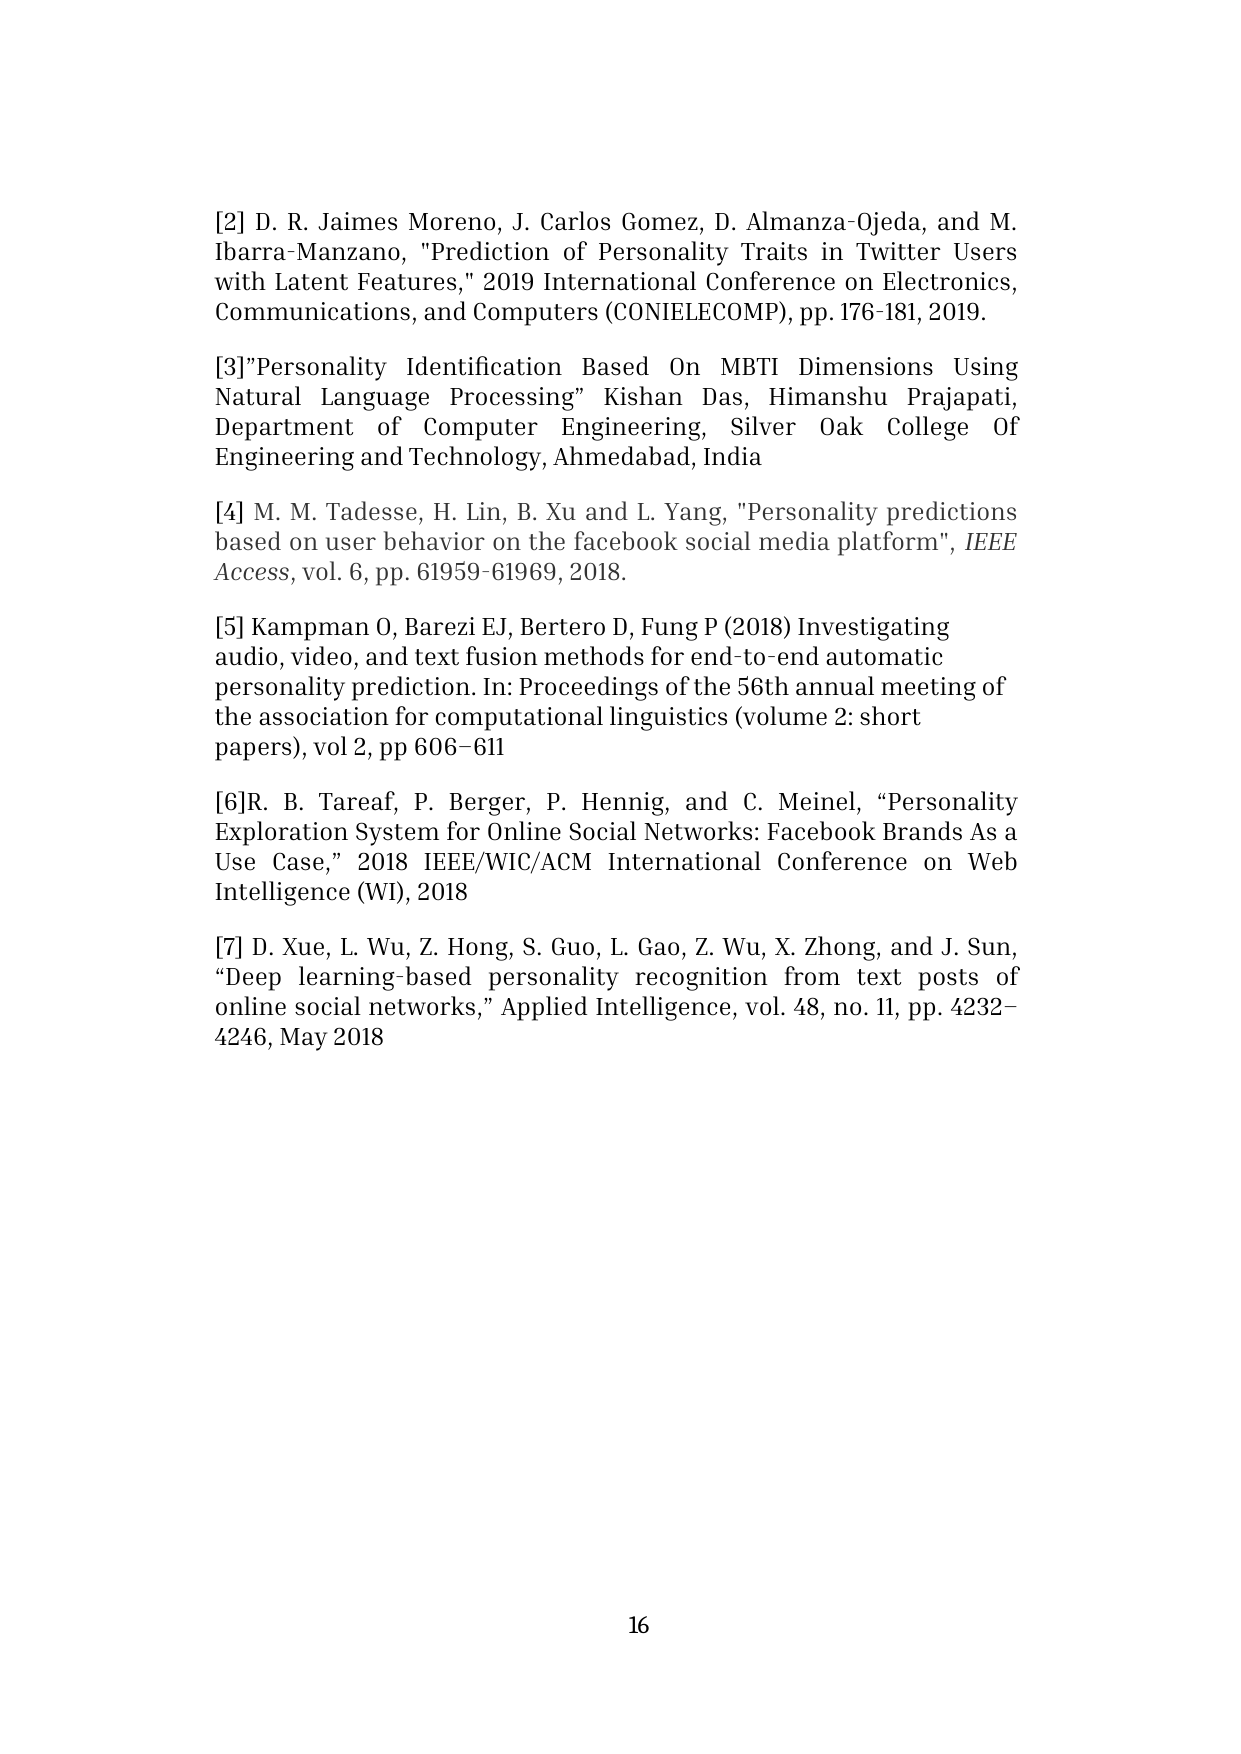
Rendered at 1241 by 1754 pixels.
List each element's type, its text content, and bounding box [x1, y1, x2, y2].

text [5] Kampman O, Barezi EJ, Bertero D, Fung P (2018) Investigating audio, video, and text fusion methods for end-to-end automatic personality prediction. In: Proceedings of the 56th annual meeting of the association for computational linguistics (volume 2: short papers), vol 2, pp 606–611 [214, 611, 1019, 761]
text [2] D. R. Jaimes Moreno, J. Carlos Gomez, D. Almanza-Ojeda, and M. Ibarra-Manzano, "Prediction of Personality Traits in Twitter Users with Latent Features," 2019 International Conference on Electronics, Communications, and Computers (CONIELECOMP), pp. 176-181, 2019. [214, 206, 1019, 326]
text [3]”Personality Identification Based On MBTI Dimensions Using Natural Language Processing” Kishan Das, Himanshu Prajapati, Department of Computer Engineering, Silver Oak College Of Engineering and Technology, Ahmedabad, India [214, 351, 1019, 471]
text [7] D. Xue, L. Wu, Z. Hong, S. Guo, L. Gao, Z. Wu, X. Zhong, and J. Sun, “Deep learning-based personality recognition from text posts of online social networks,” Applied Intelligence, vol. 48, no. 11, pp. 4232–4246, May 2018 [214, 931, 1019, 1051]
text [6]R. B. Tareaf, P. Berger, P. Hennig, and C. Meinel, “Personality Exploration System for Online Social Networks: Facebook Brands As a Use Case,” 2018 IEEE/WIC/ACM International Conference on Web Intelligence (WI), 2018 [214, 786, 1019, 906]
text [4] M. M. Tadesse, H. Lin, B. Xu and L. Yang, "Personality predictions based on user behavior on the facebook social media platform", IEEE Access, vol. 6, pp. 61959-61969, 2018. [214, 496, 1019, 586]
